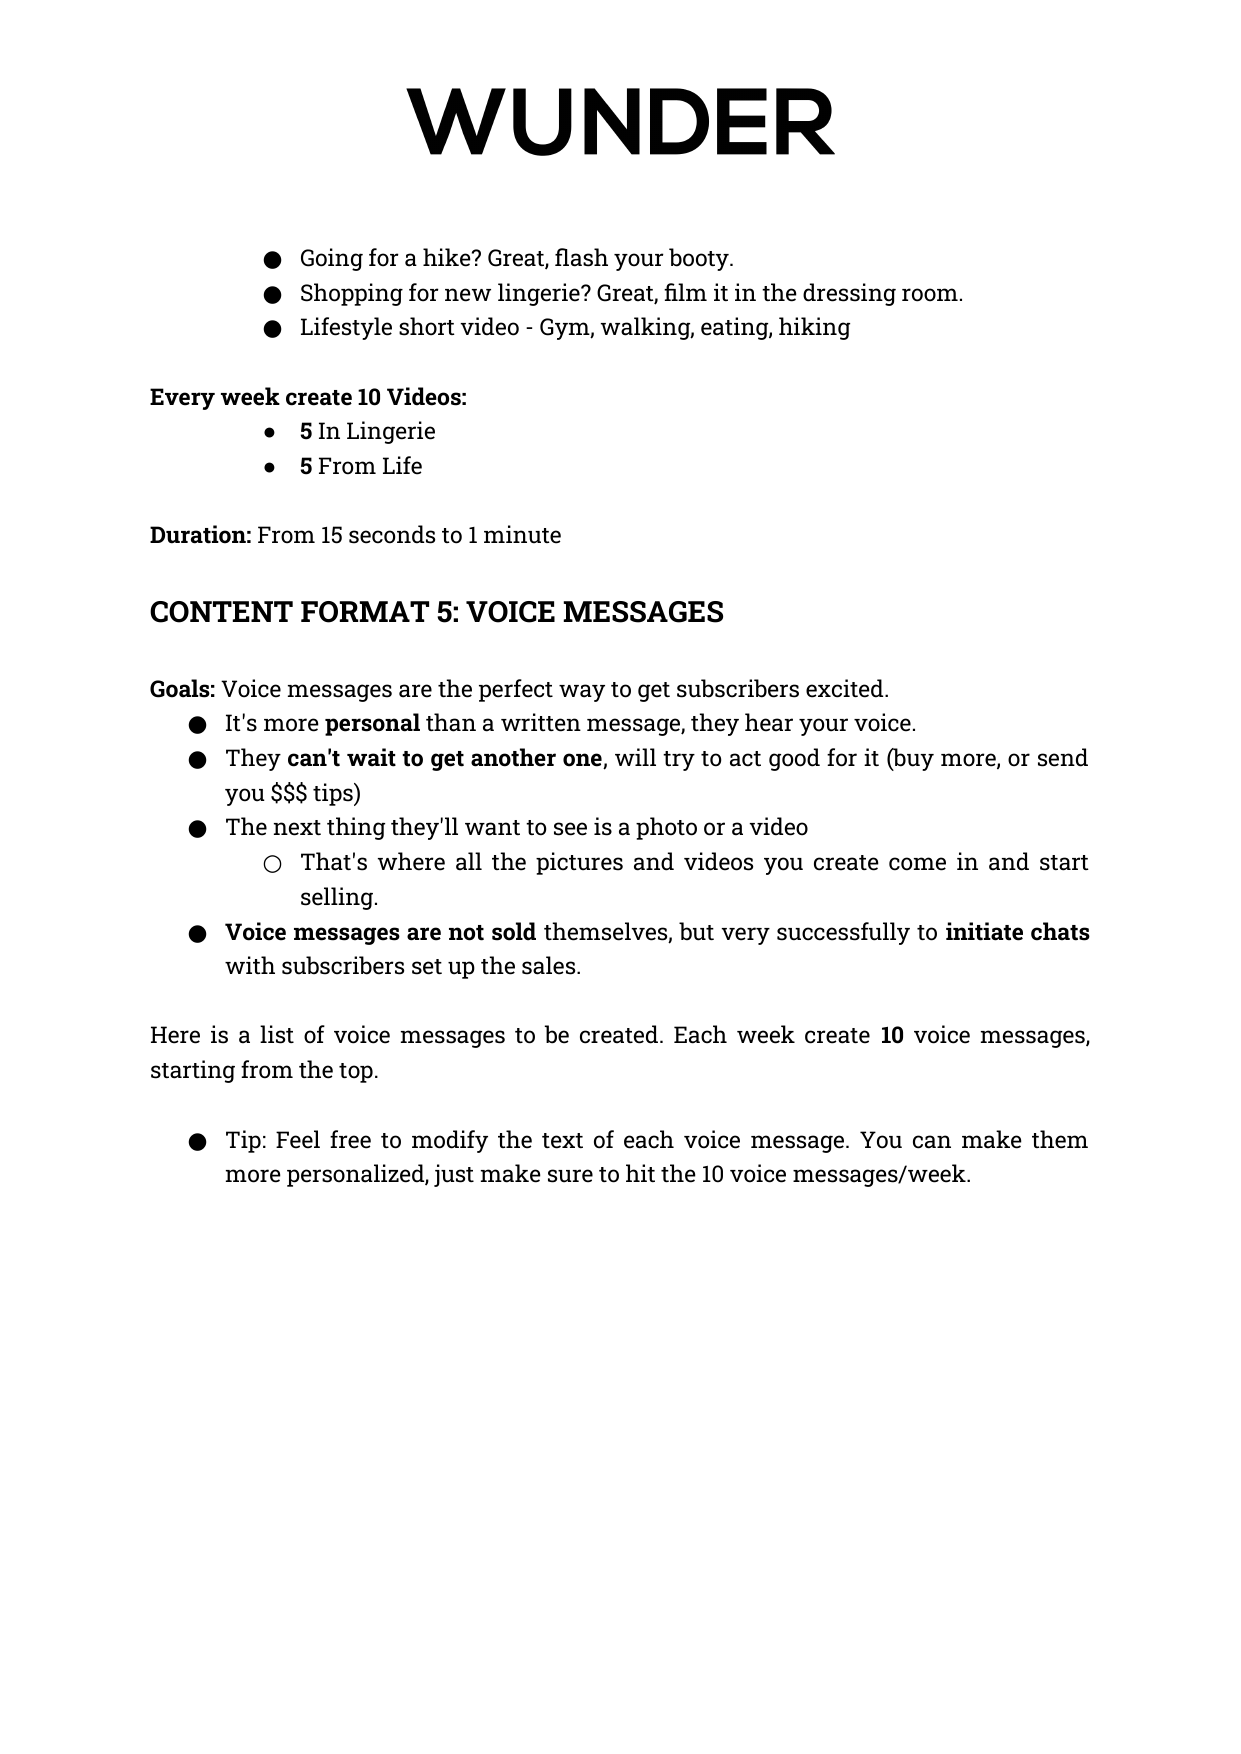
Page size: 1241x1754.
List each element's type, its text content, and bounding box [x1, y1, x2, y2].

list 5 From Life [262, 450, 1090, 481]
text Goals: Voice messages are the perfect way to get subscribers excited. [150, 673, 1090, 703]
list Shopping for new lingerie? Great, film it in the dressing room. [262, 277, 1090, 307]
list It's more personal than a written message, they hear your voice. [187, 708, 1090, 738]
text Every week create 10 Videos: [150, 346, 1090, 411]
list Going for a hike? Great, flash your booty. [262, 242, 1090, 272]
subtitle CONTENT FORMAT 5: VOICE MESSAGES [150, 592, 1090, 630]
list They can't wait to get another one, will try to act good for it (buy more, or send you $$$ tips) [187, 742, 1090, 807]
picture [392, 75, 849, 170]
text Here is a list of voice messages to be created. Each week create 10 voice messages, starting from the top. [150, 1020, 1090, 1085]
list 5 In Lingerie [262, 416, 1090, 446]
list Tip: Feel free to modify the text of each voice message. You can make them more personalized, just make sure to hit the 10 voice messages/week. [187, 1124, 1090, 1189]
list The next thing they'll want to see is a photo or a video [187, 812, 1090, 842]
text Duration: From 15 seconds to 1 minute [150, 520, 1090, 550]
list Lifestyle short video - Gym, walking, eating, hiking [262, 312, 1090, 342]
list Voice messages are not sold themselves, but very successfully to initiate chats with subscribers set up the sales. [187, 916, 1090, 981]
list That's where all the pictures and videos you create come in and start selling. [262, 846, 1090, 911]
